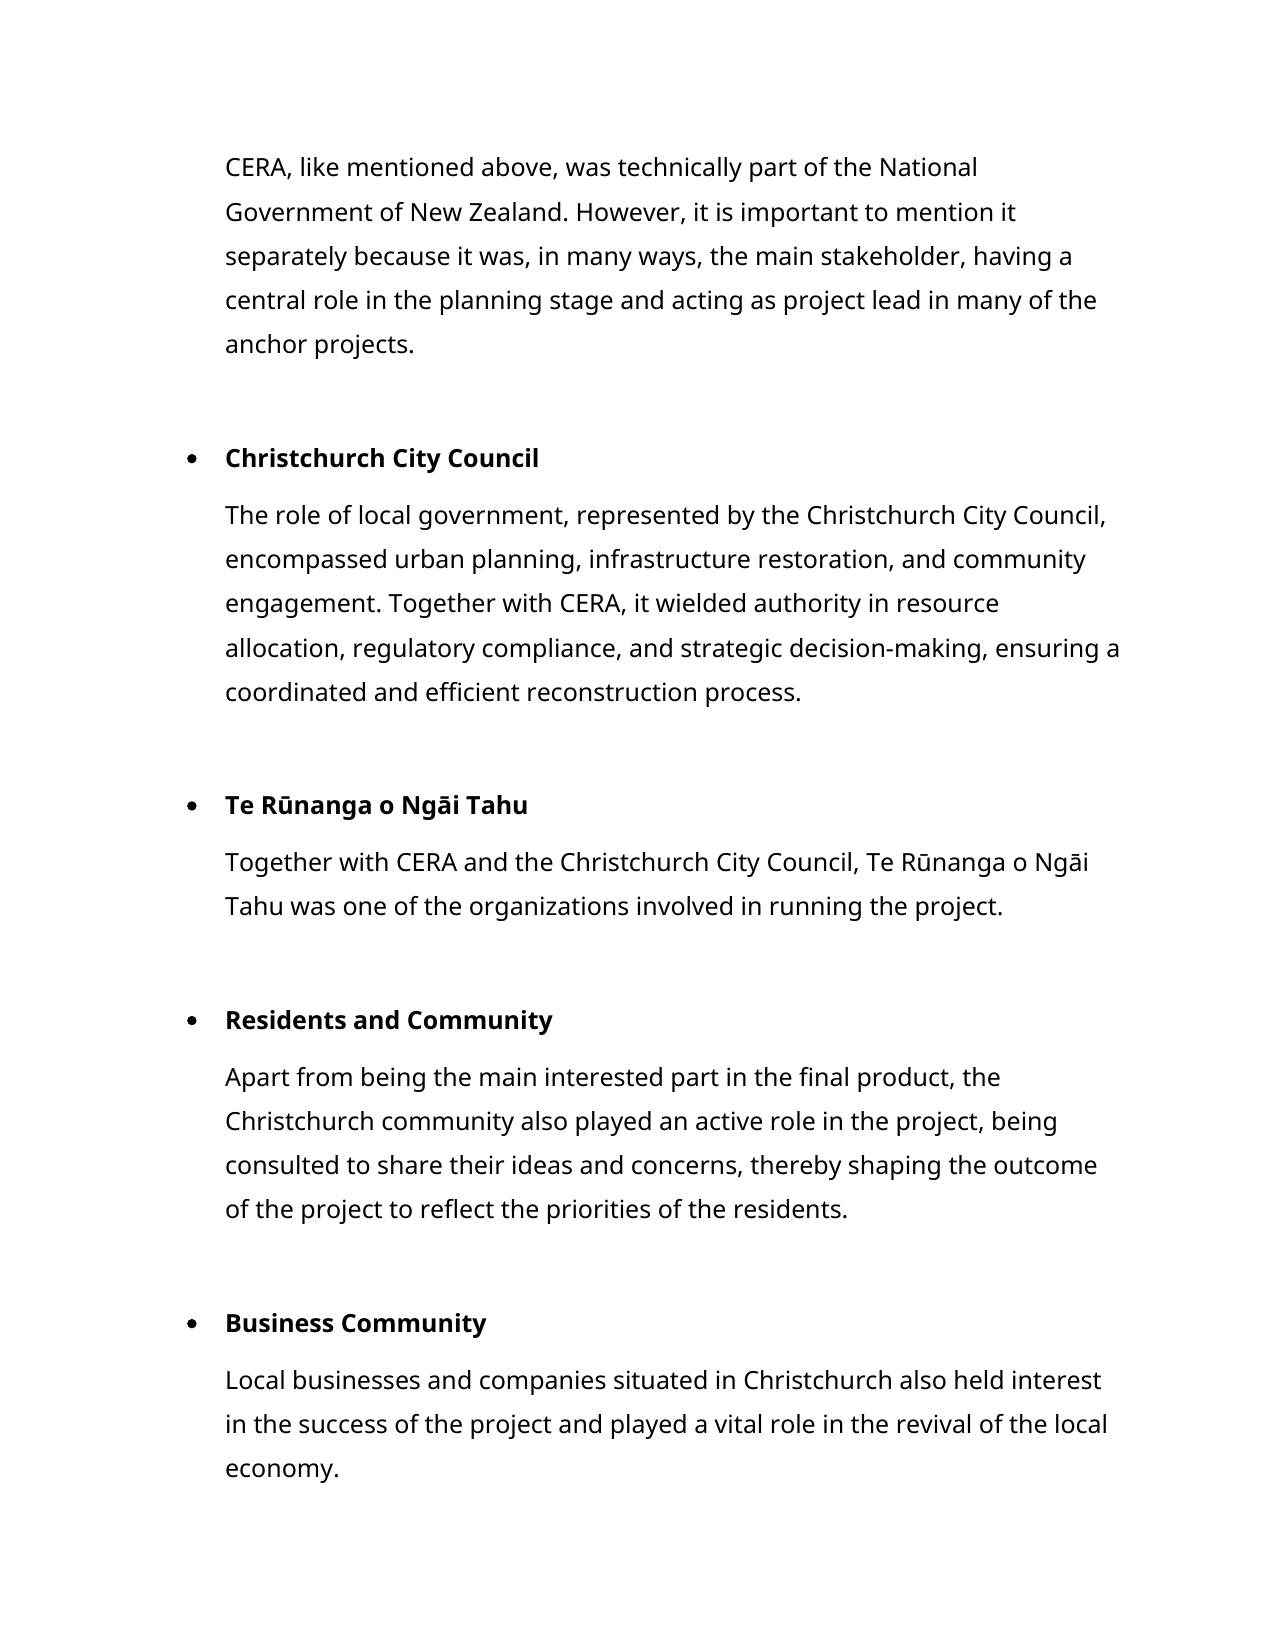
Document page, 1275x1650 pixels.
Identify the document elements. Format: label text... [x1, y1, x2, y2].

text Apart from being the main interested part in the final product, the Christchurch community also played an active role in the project, being consulted to share their ideas and concerns, thereby shaping the outcome of the project to reflect the priorities of the residents. [225, 1059, 1125, 1226]
text CERA, like mentioned above, was technically part of the National Government of New Zealand. However, it is important to mention it separately because it was, in many ways, the main stakeholder, having a central role in the planning stage and acting as project lead in many of the anchor projects. [225, 150, 1125, 361]
text The role of local government, represented by the Christchurch City Council, encompassed urban planning, infrastructure restoration, and community engagement. Together with CERA, it wielded authority in resource allocation, regulatory compliance, and strategic decision-making, ensuring a coordinated and efficient reconstruction process. [225, 497, 1125, 708]
text Local businesses and companies situated in Christchurch also held interest in the success of the project and played a vital role in the revival of the local economy. [225, 1362, 1125, 1485]
list Business Community [187, 1306, 1125, 1340]
list Residents and Community [187, 1003, 1125, 1037]
list Christchurch City Council [187, 441, 1125, 475]
list Te Rūnanga o Ngāi Tahu [187, 788, 1125, 822]
text Together with CERA and the Christchurch City Council, Te Rūnanga o Ngāi Tahu was one of the organizations involved in running the project. [225, 845, 1125, 923]
